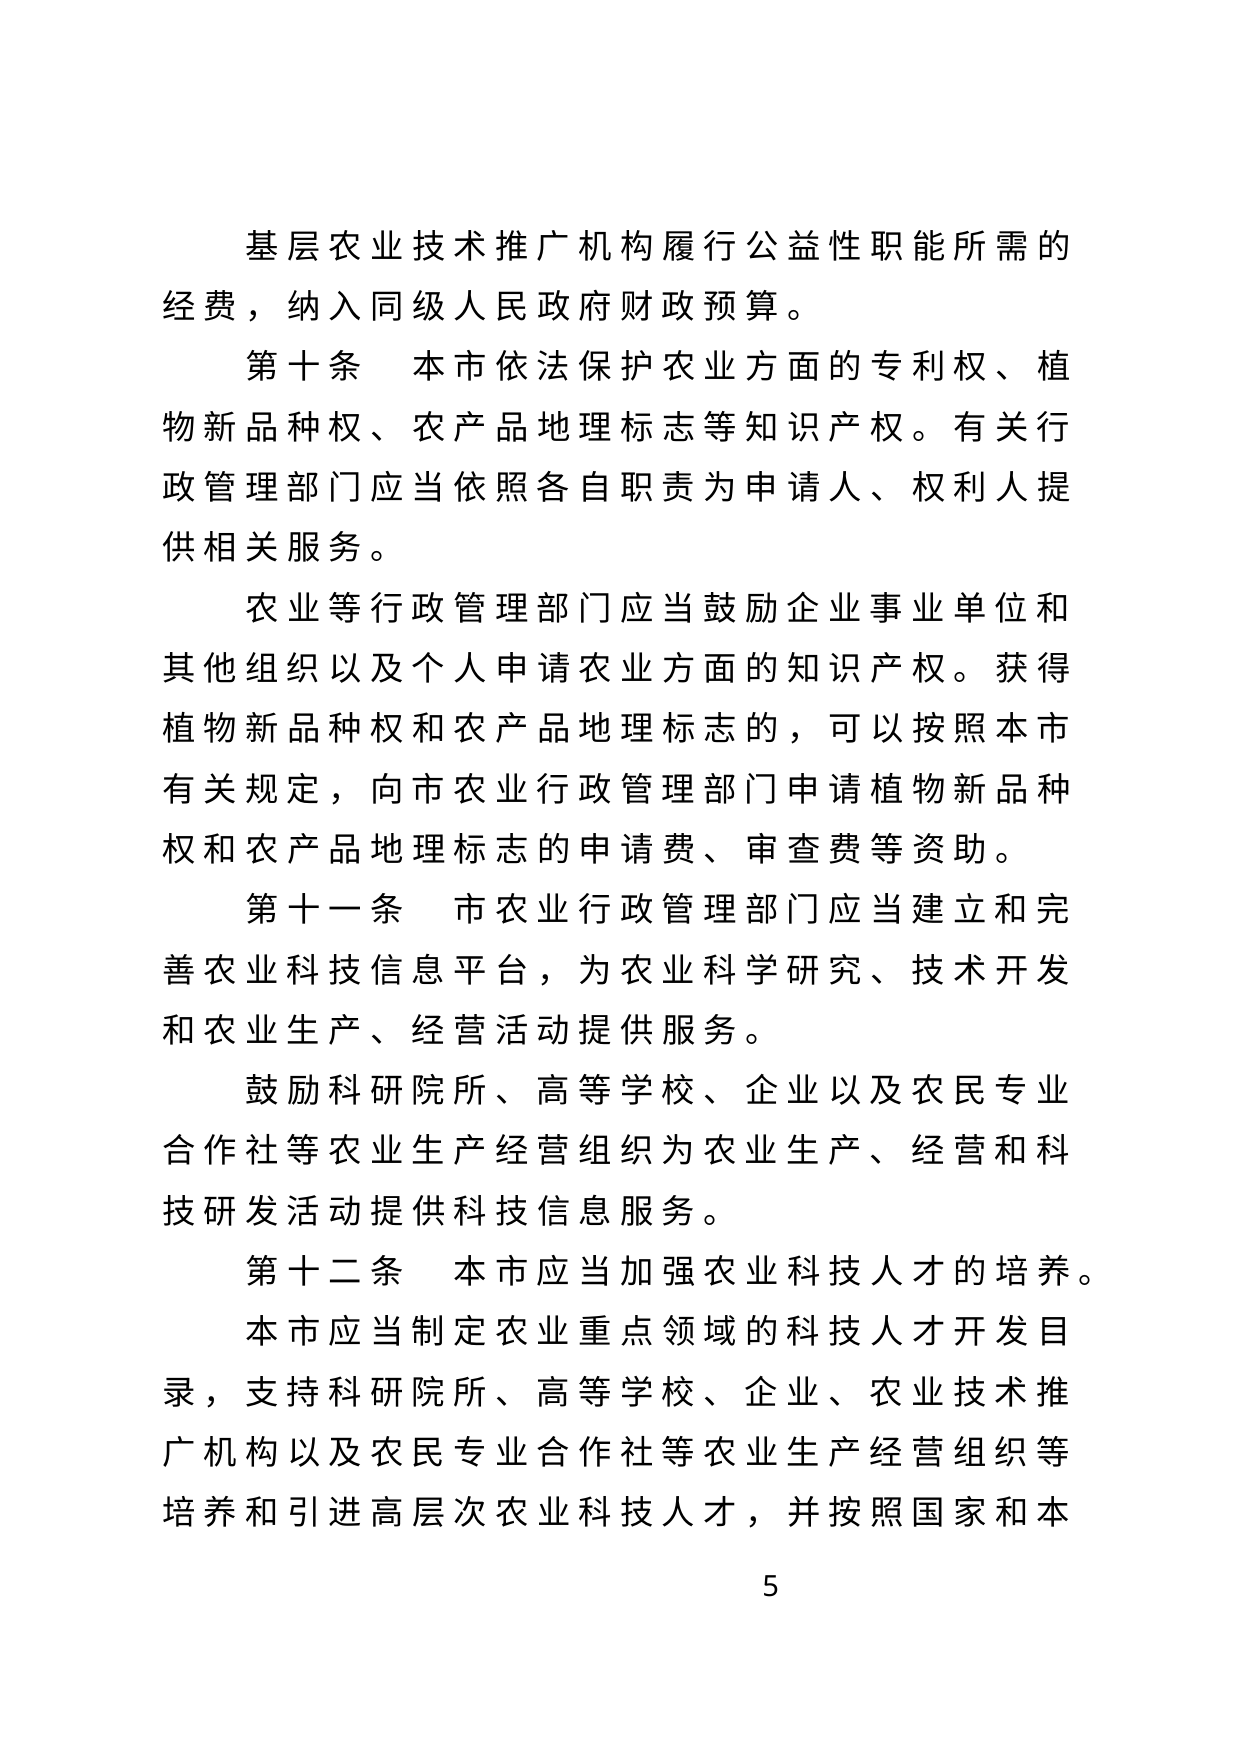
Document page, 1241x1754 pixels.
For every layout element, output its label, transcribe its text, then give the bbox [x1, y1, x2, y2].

text 第十一条 市农业行政管理部门应当建立和完善农业科技信息平台，为农业科学研究、技术开发和农业生产、经营活动提供服务。 [162, 877, 1078, 1058]
text 鼓励科研院所、高等学校、企业以及农民专业合作社等农业生产经营组织为农业生产、经营和科技研发活动提供科技信息服务。 [162, 1058, 1078, 1239]
text 基层农业技术推广机构履行公益性职能所需的经费，纳入同级人民政府财政预算。 [162, 213, 1078, 334]
text 第十二条 本市应当加强农业科技人才的培养。 [162, 1239, 1078, 1299]
text 农业等行政管理部门应当鼓励企业事业单位和其他组织以及个人申请农业方面的知识产权。获得植物新品种权和农产品地理标志的，可以按照本市有关规定，向市农业行政管理部门申请植物新品种权和农产品地理标志的申请费、审查费等资助。 [162, 575, 1078, 877]
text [162, 1299, 1078, 1540]
text 第十条 本市依法保护农业方面的专利权、植物新品种权、农产品地理标志等知识产权。有关行政管理部门应当依照各自职责为申请人、权利人提供相关服务。 [162, 334, 1078, 575]
